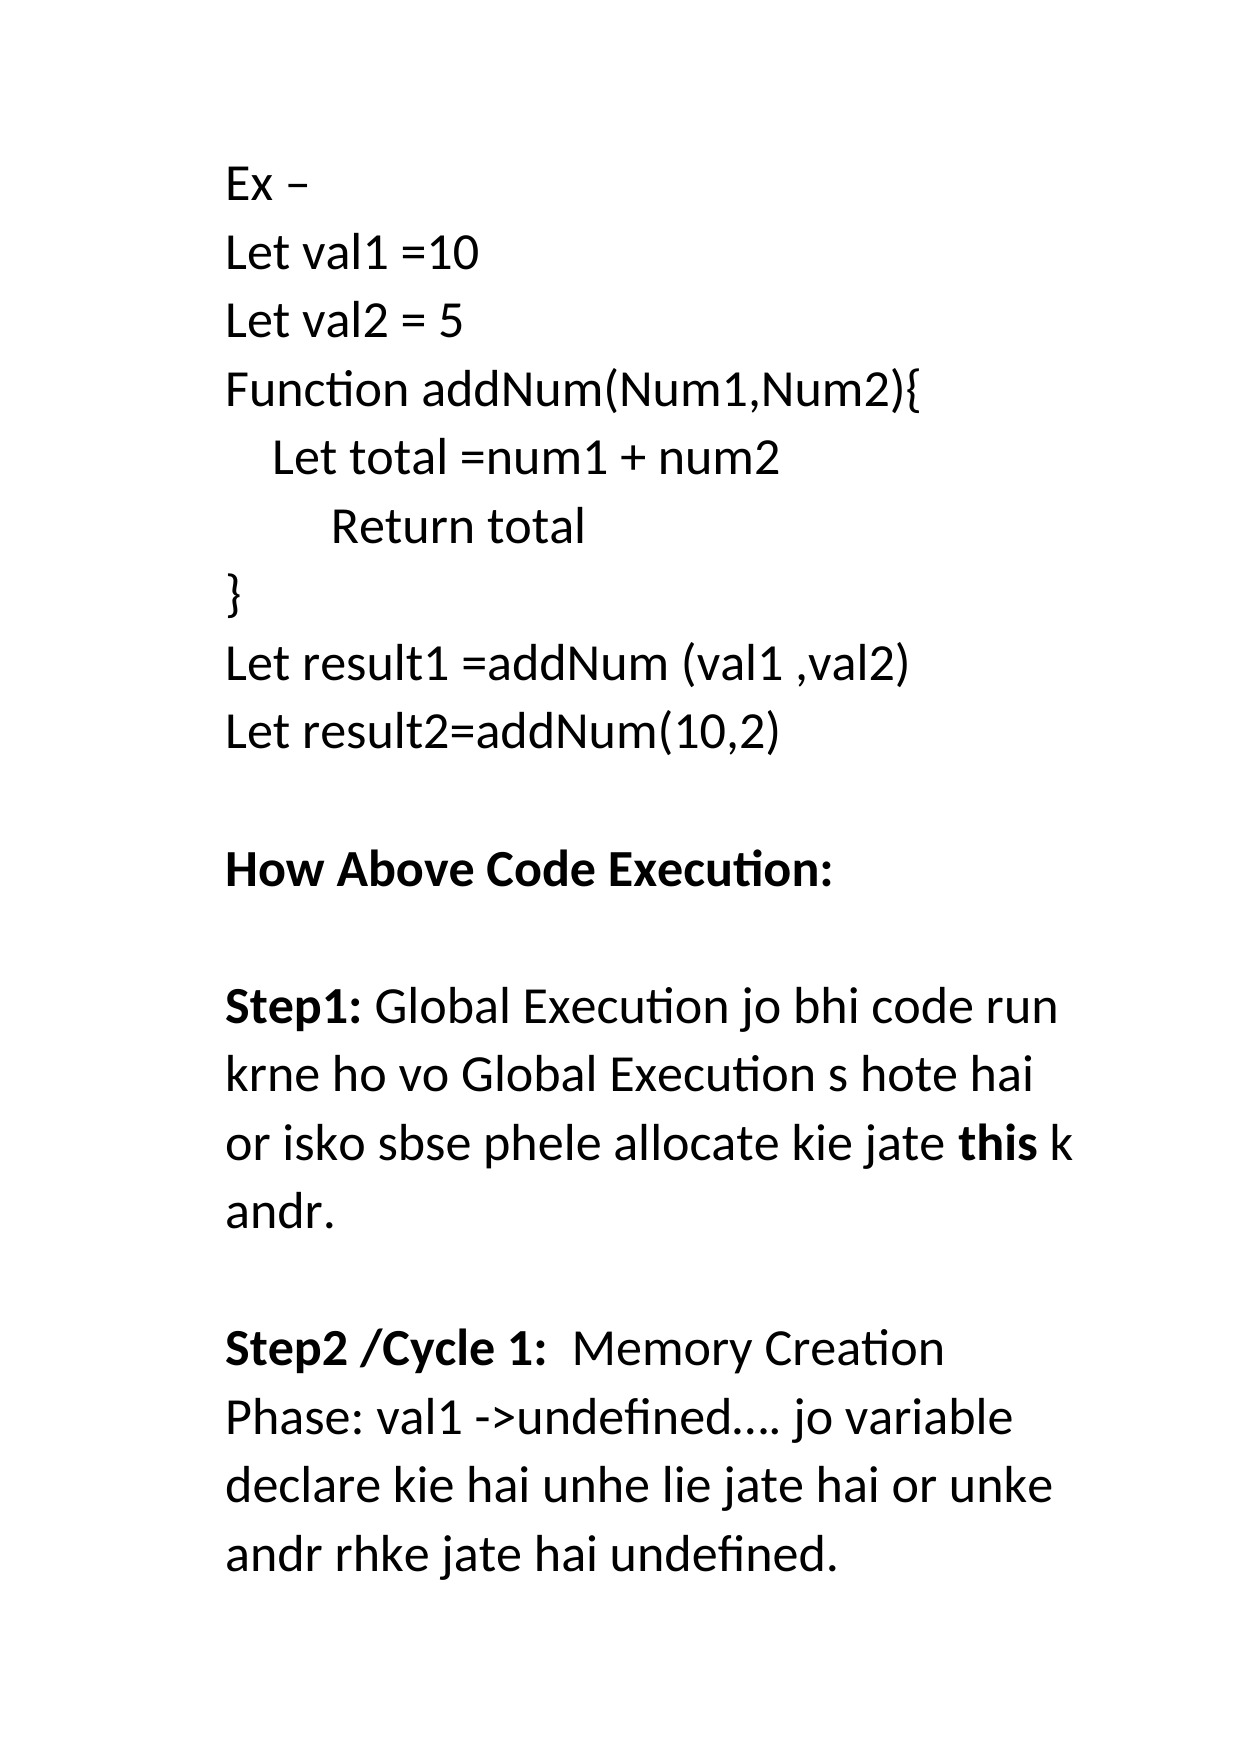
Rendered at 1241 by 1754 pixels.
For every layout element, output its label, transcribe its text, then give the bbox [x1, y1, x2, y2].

list Let val1 =10 [225, 218, 1090, 282]
list Let val2 = 5 [225, 287, 1090, 351]
list Step1: Global Execution jo bhi code run krne ho vo Global Execution s hote hai or isko sbse phele allocate kie jate this k andr. [225, 972, 1090, 1242]
list Ex – [225, 150, 1090, 213]
list Let result2=addNum(10,2) [225, 698, 1090, 762]
list Let total =num1 + num2 [225, 424, 1090, 488]
list } [225, 561, 1090, 625]
list How Above Code Execution: [225, 835, 1090, 899]
list Let result1 =addNum (val1 ,val2) [225, 630, 1090, 693]
list Step2 /Cycle 1: Memory Creation Phase: val1 ->undefined…. jo variable declare kie hai unhe lie jate hai or unke andr rhke jate hai undefined. [225, 1315, 1090, 1584]
list Function addNum(Num1,Num2){ [225, 356, 1090, 419]
list Return total [225, 493, 1090, 556]
